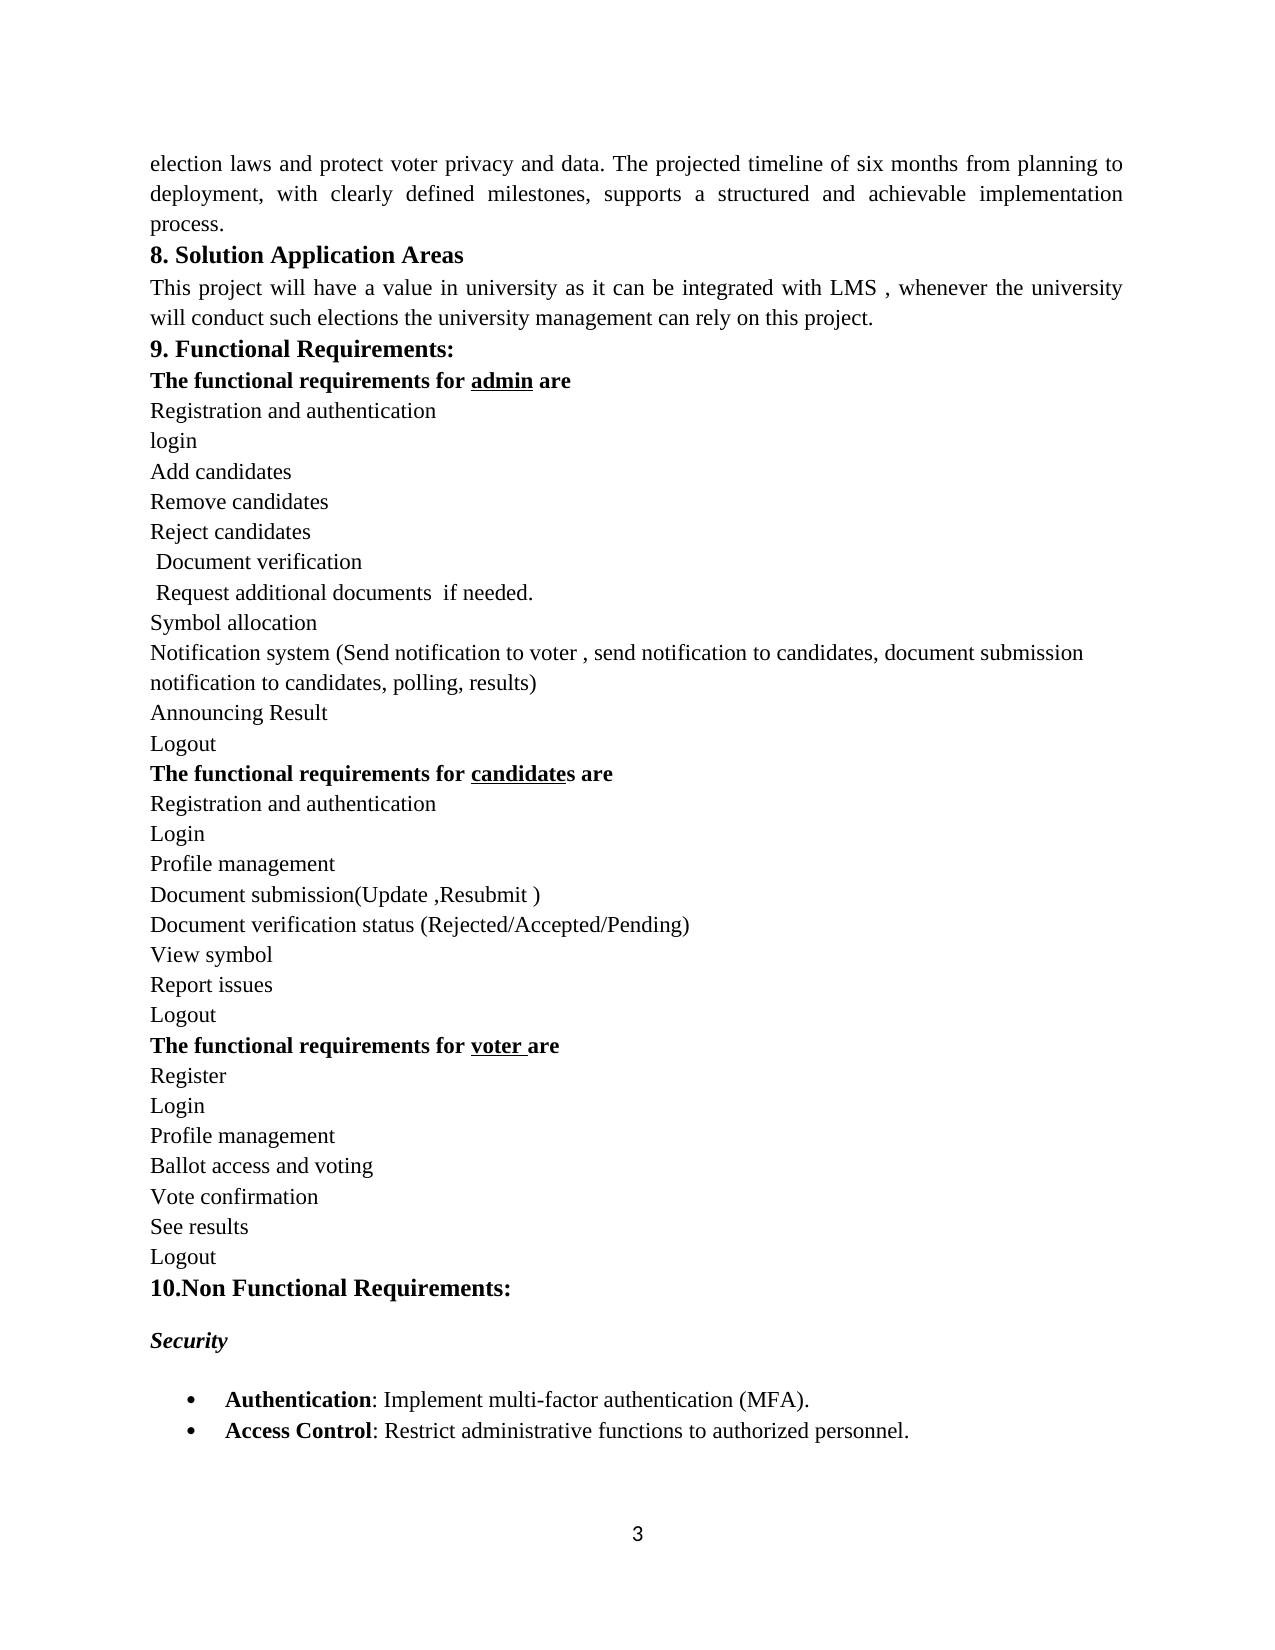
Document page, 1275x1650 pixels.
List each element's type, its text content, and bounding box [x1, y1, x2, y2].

text See results [150, 1213, 1125, 1239]
list Authentication: Implement multi-factor authentication (MFA). [187, 1387, 1125, 1413]
text The functional requirements for admin are [150, 367, 1125, 393]
text Symbol allocation [150, 609, 1125, 635]
text Reject candidates [150, 518, 1125, 544]
text Logout [150, 1001, 1125, 1028]
text Request additional documents if needed. [150, 578, 1125, 605]
text Login [150, 1092, 1125, 1118]
text Ballot access and voting [150, 1152, 1125, 1179]
text Announcing Result [150, 699, 1125, 726]
text Remove candidates [150, 488, 1125, 514]
text Report issues [150, 971, 1125, 998]
text 10.Non Functional Requirements: [150, 1273, 1125, 1302]
text Registration and authentication [150, 790, 1125, 816]
text The functional requirements for candidates are [150, 760, 1125, 786]
list Access Control: Restrict administrative functions to authorized personnel. [187, 1417, 1125, 1443]
text Document submission(Update ,Resubmit ) [150, 881, 1125, 907]
text 8. Solution Application Areas [150, 241, 1125, 269]
text Logout [150, 729, 1125, 756]
text Profile management [150, 850, 1125, 877]
text 9. Functional Requirements: [150, 334, 1125, 363]
text View symbol [150, 941, 1125, 967]
text Logout [150, 1243, 1125, 1269]
text Vote confirmation [150, 1183, 1125, 1209]
text This project will have a value in university as it can be integrated with LMS , whenever the university will conduct such elections the university management can rely on this project. [150, 274, 1125, 330]
text Login [150, 820, 1125, 847]
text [150, 150, 1125, 237]
text Add candidates [150, 458, 1125, 484]
text Notification system (Send notification to voter , send notification to candidates, document submission notification to candidates, polling, results) [150, 639, 1125, 696]
text Profile management [150, 1122, 1125, 1149]
text Document verification [150, 548, 1125, 575]
text Registration and authentication [150, 397, 1125, 424]
text login [150, 427, 1125, 454]
text The functional requirements for voter are [150, 1032, 1125, 1058]
subtitle Security [150, 1327, 1125, 1353]
text Document verification status (Rejected/Accepted/Pending) [150, 911, 1125, 937]
text Register [150, 1062, 1125, 1088]
